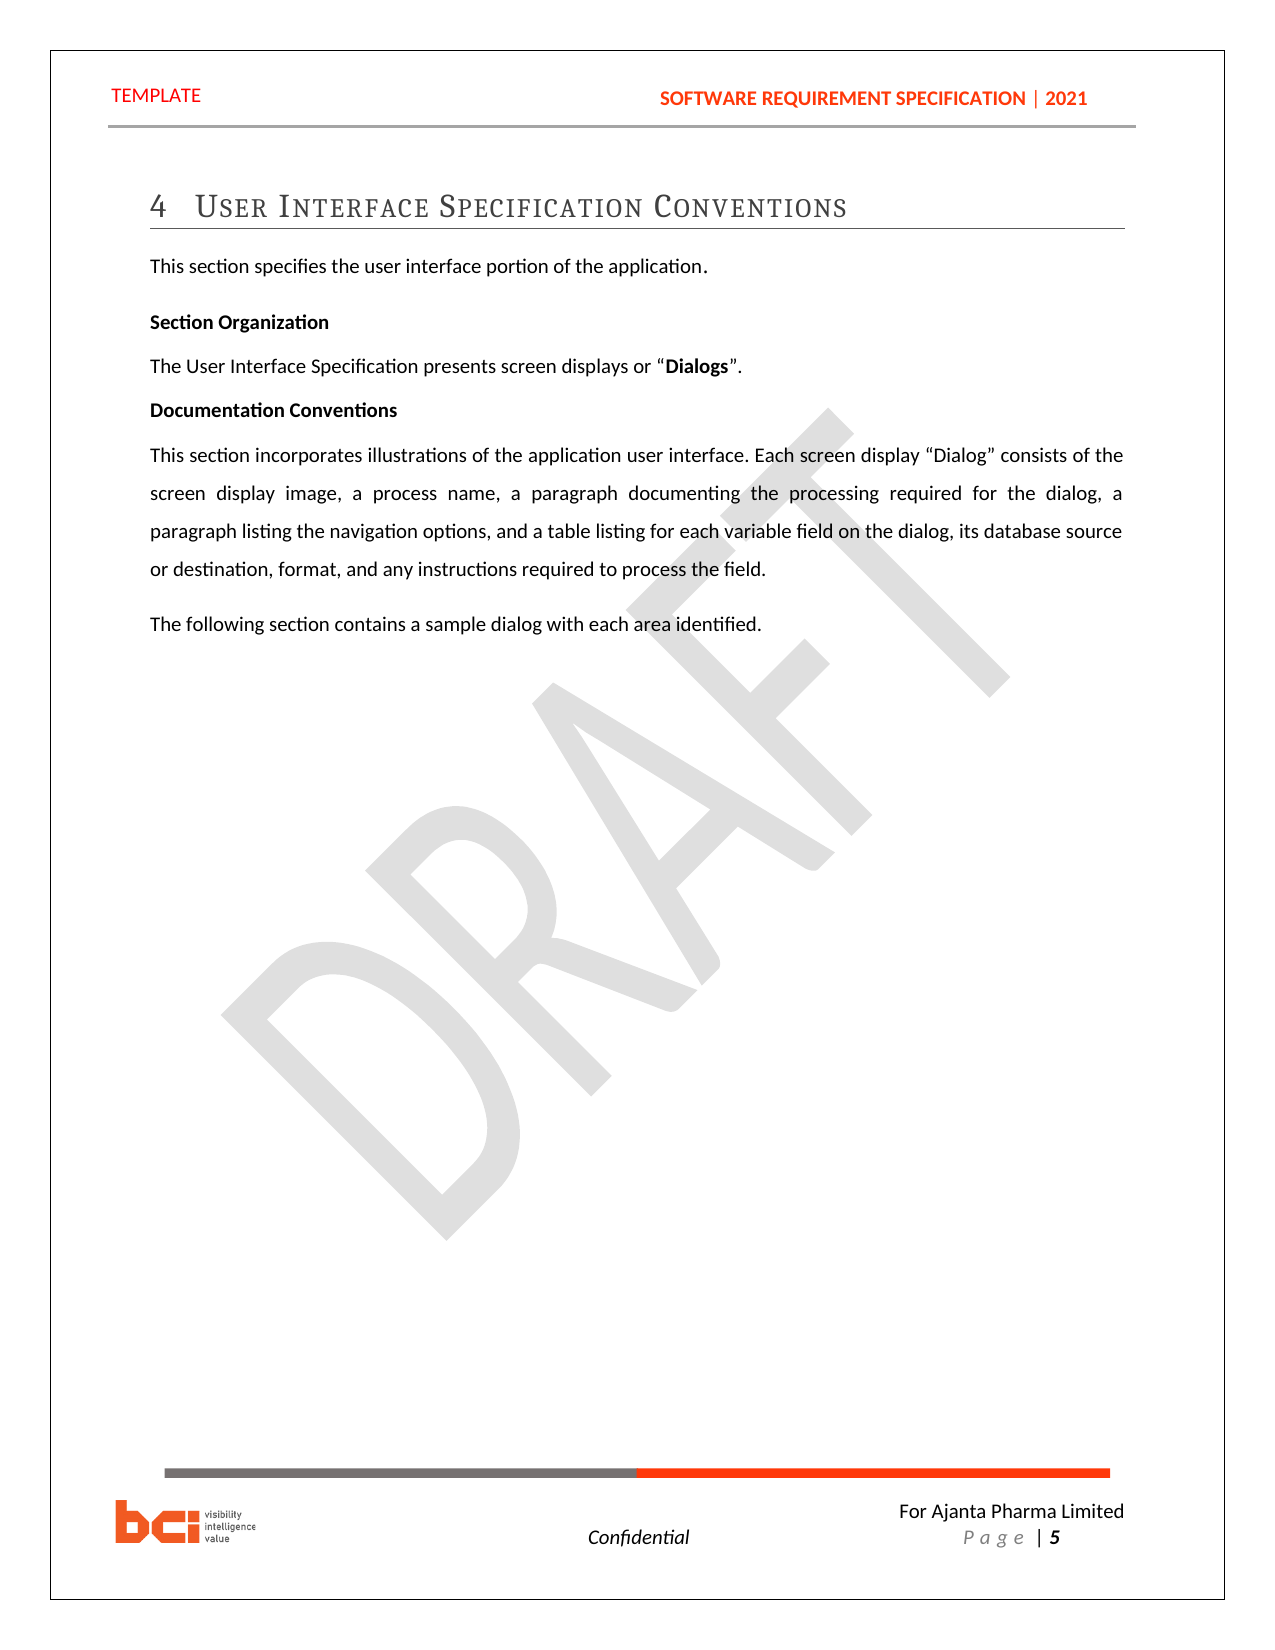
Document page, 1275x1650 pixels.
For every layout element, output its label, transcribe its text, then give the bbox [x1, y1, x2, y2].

picture [114, 1495, 255, 1543]
subtitle User Interface Specification Conventions [150, 187, 1125, 228]
text Section Organization [150, 309, 1125, 335]
text Documentation Conventions [150, 398, 1125, 423]
text The following section contains a sample dialog with each area identified. [150, 611, 1125, 636]
text The User Interface Specification presents screen displays or “Dialogs”. [150, 354, 1125, 379]
text This section specifies the user interface portion of the application. [150, 251, 1125, 280]
text This section incorporates illustrations of the application user interface. Each screen display “Dialog” consists of the screen display image, a process name, a paragraph documenting the processing required for the dialog, a paragraph listing the navigation options, and a table listing for each variable field on the dialog, its database source or destination, format, and any instructions required to process the field. [150, 442, 1125, 582]
